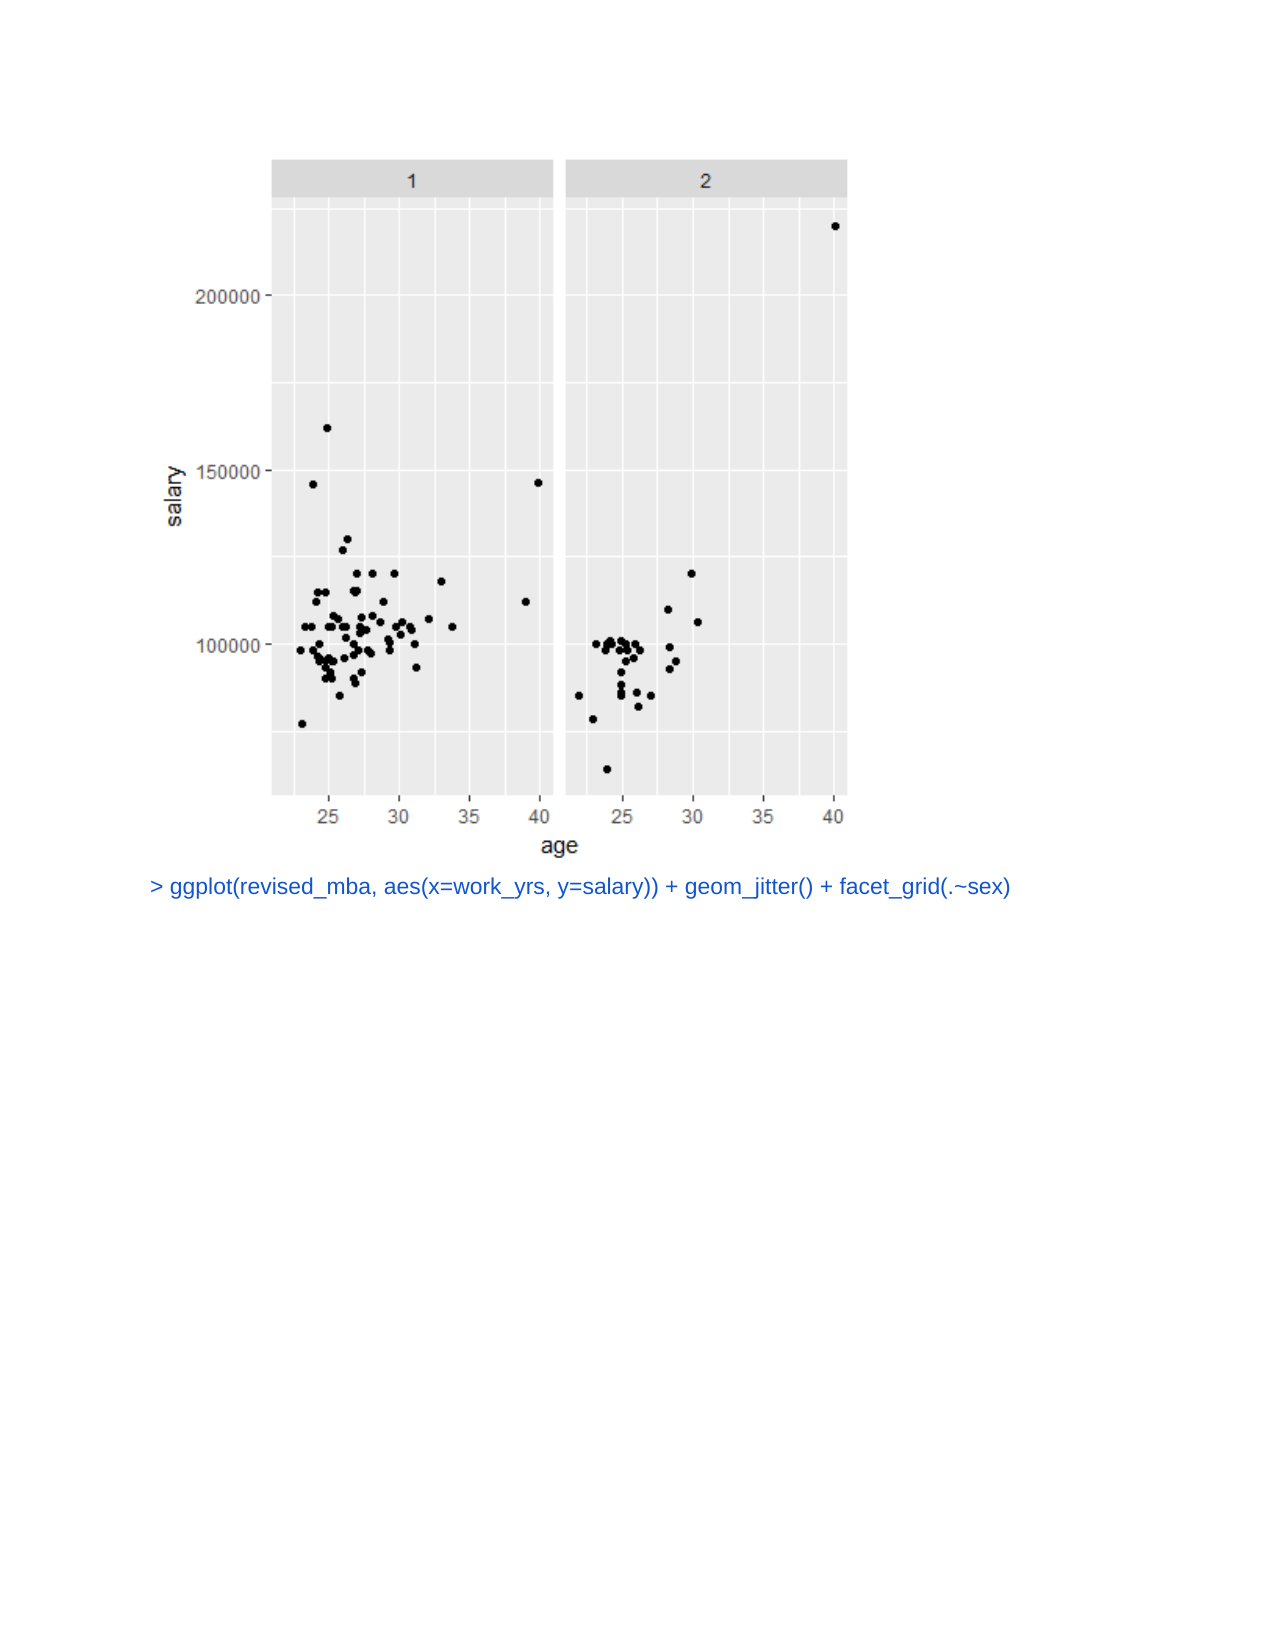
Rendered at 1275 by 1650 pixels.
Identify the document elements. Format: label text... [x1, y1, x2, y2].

picture [150, 150, 860, 869]
text > ggplot(revised_mba, aes(x=work_yrs, y=salary)) + geom_jitter() + facet_grid(.~sex) [150, 873, 1125, 899]
